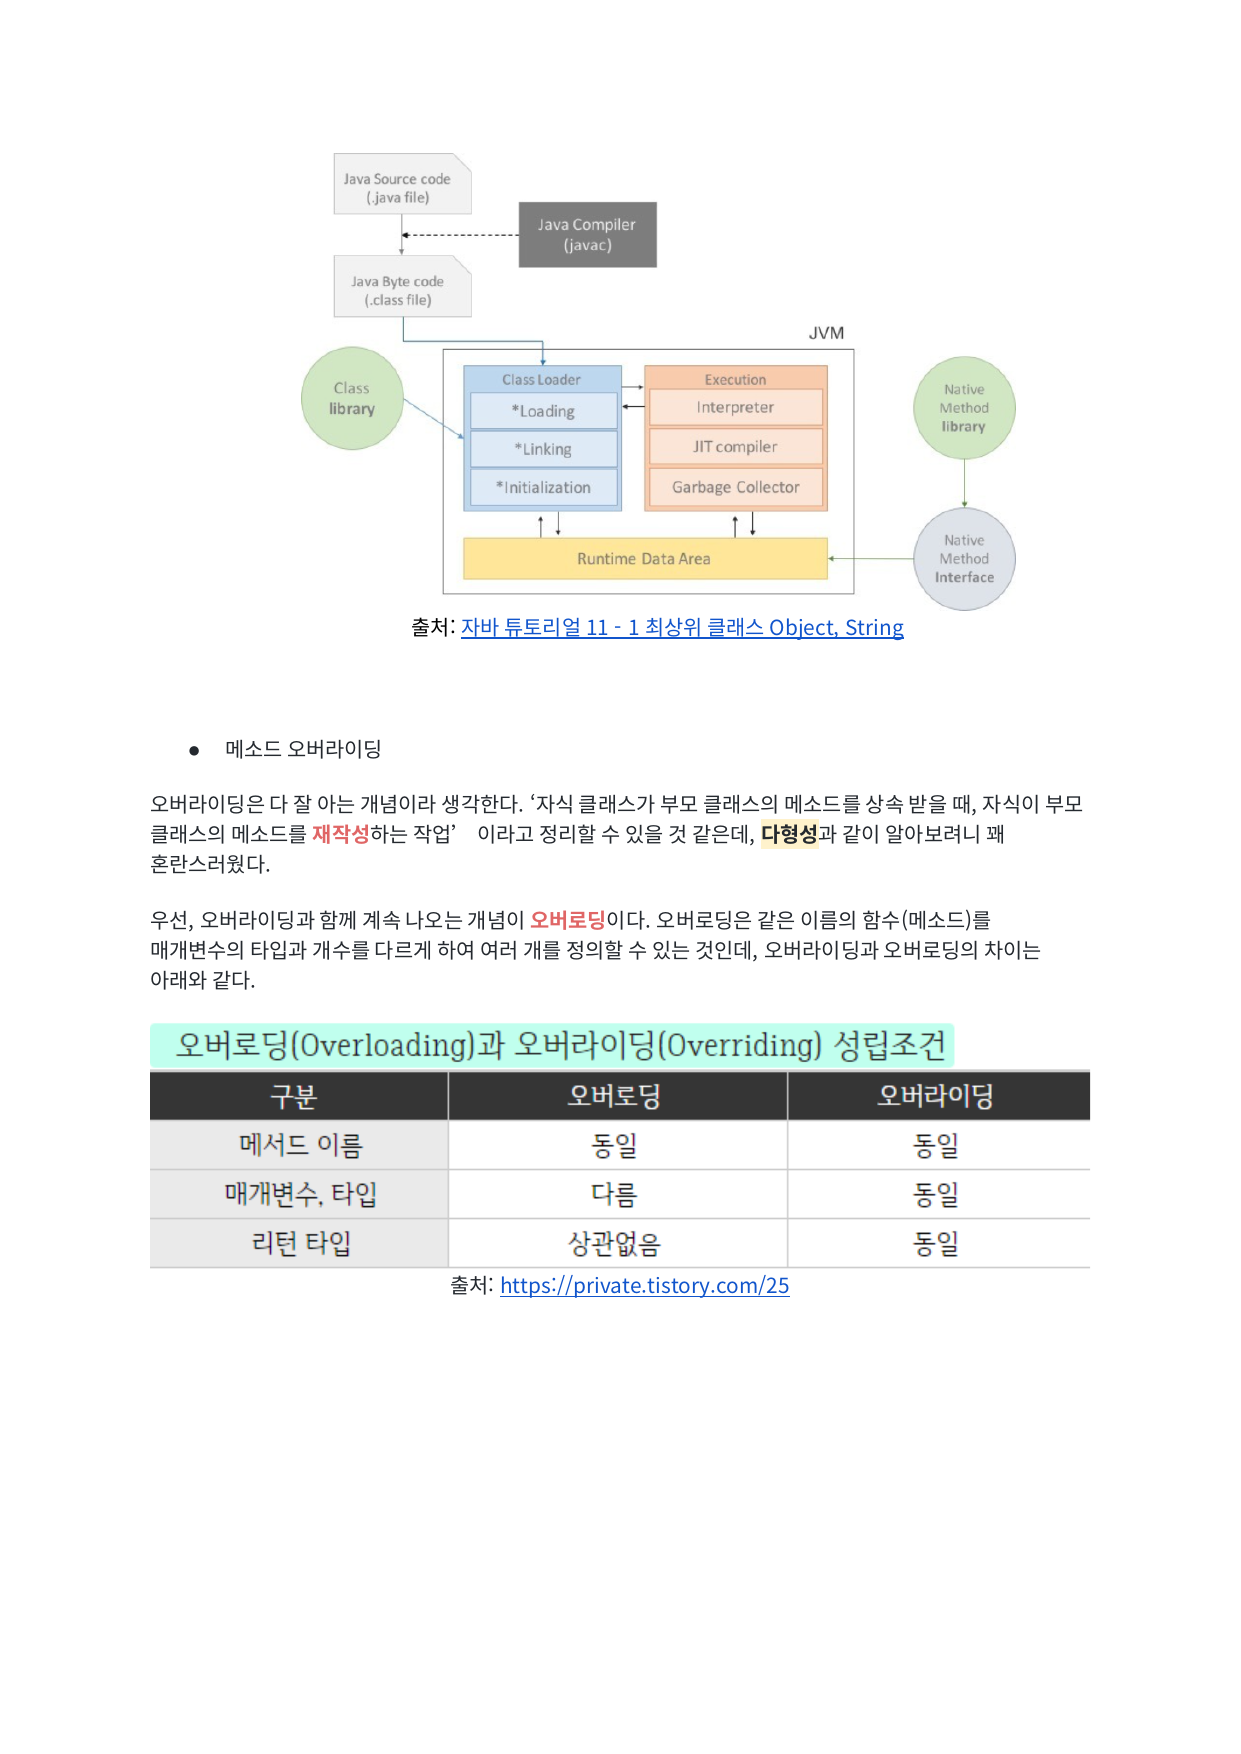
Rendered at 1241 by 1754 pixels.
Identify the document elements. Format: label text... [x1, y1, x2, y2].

picture [298, 150, 1017, 612]
text 출처: https://private.tistory.com/25 [150, 1270, 1090, 1300]
text 출처: 자바 튜토리얼 11 - 1 최상위 클래스 Object, String [225, 611, 1090, 641]
list 메소드 오버라이딩 [187, 733, 1090, 763]
text 우선, 오버라이딩과 함께 계속 나오는 개념이 오버로딩이다. 오버로딩은 같은 이름의 함수(메소드)를 매개변수의 타입과 개수를 다르게 하여 여러 개를 정의할 수 있는 것인데, 오버라이딩과 오버로딩의 차이는 아래와 같다. [150, 904, 1090, 994]
text 오버라이딩은 다 잘 아는 개념이라 생각한다. ‘자식 클래스가 부모 클래스의 메소드를 상속 받을 때, 자식이 부모 클래스의 메소드를 재작성하는 작업’ 이라고 정리할 수 있을 것 같은데, 다형성과 같이 알아보려니 꽤 혼란스러웠다. [150, 788, 1090, 879]
picture [150, 1019, 1091, 1270]
